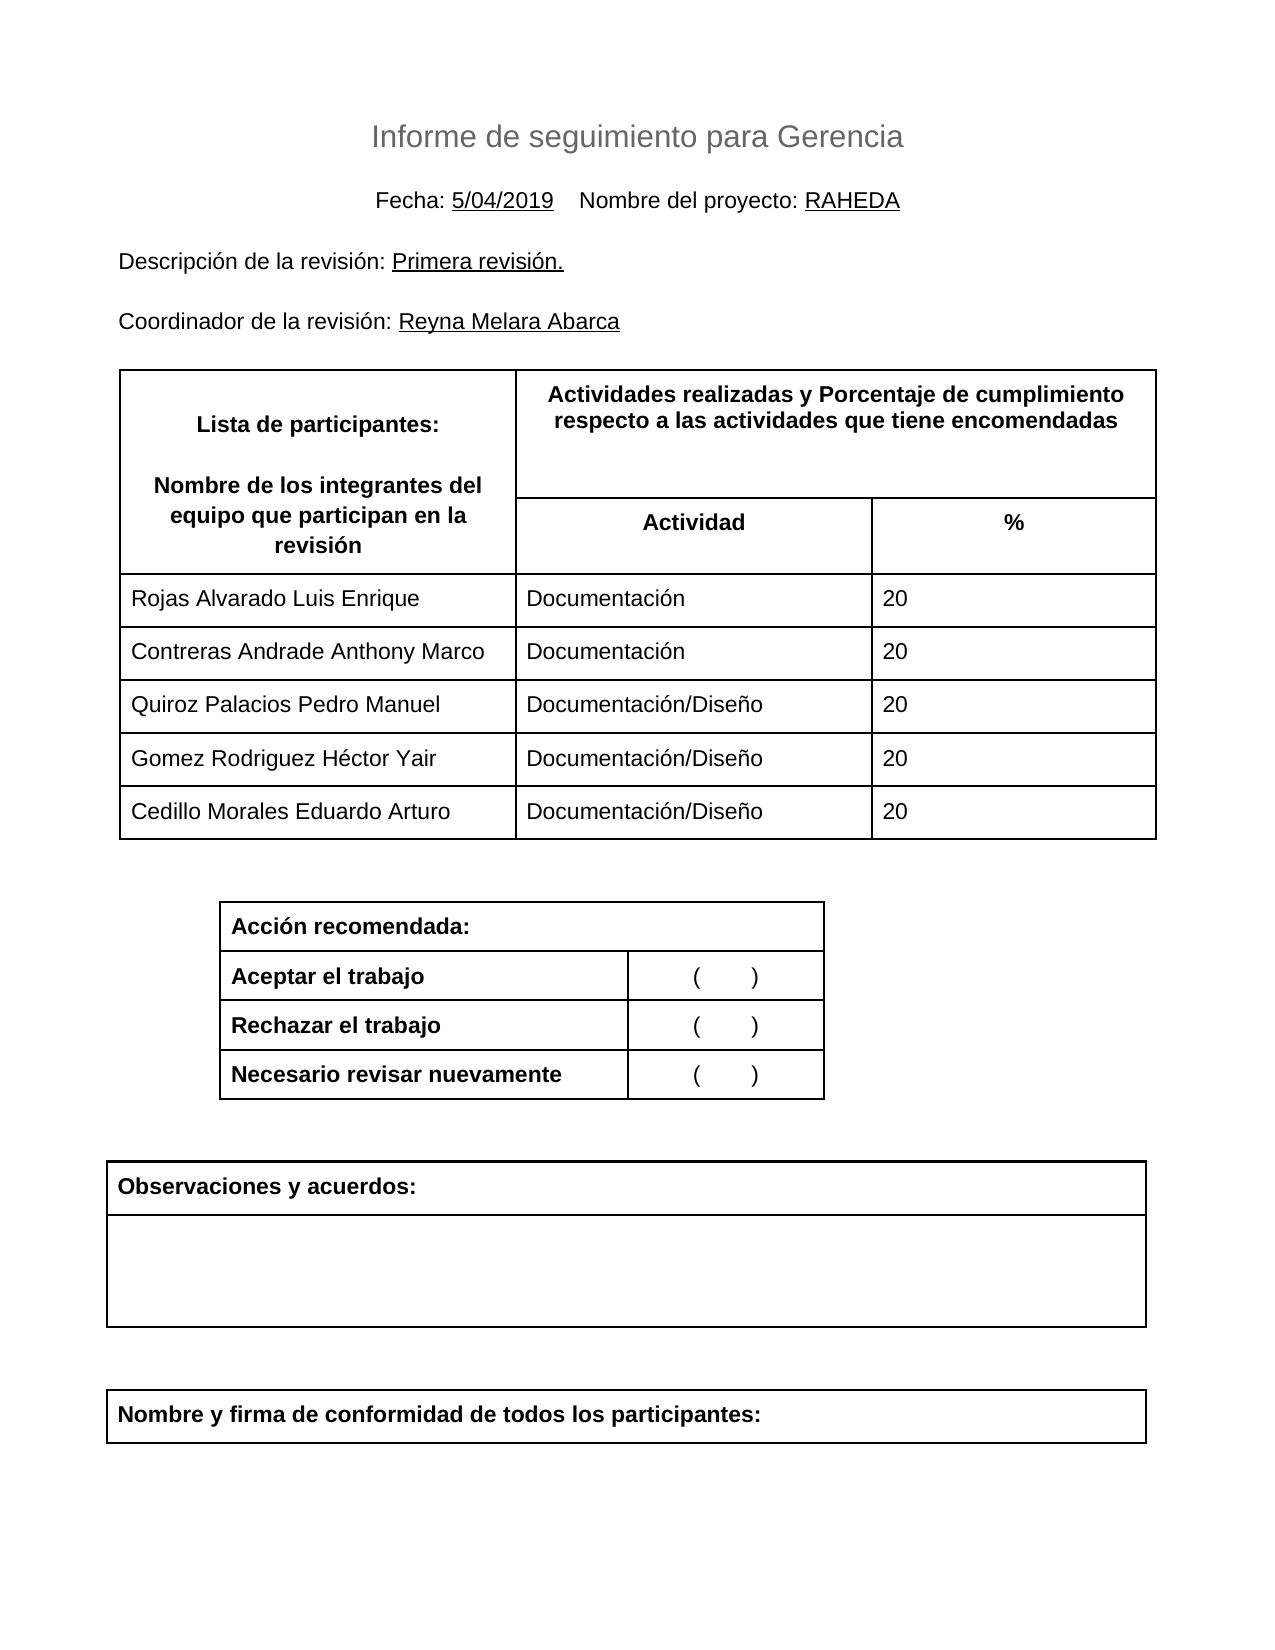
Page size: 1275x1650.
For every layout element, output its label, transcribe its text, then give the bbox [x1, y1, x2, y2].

table_cell [108, 1216, 1145, 1326]
table_cell Contreras Andrade Anthony Marco [121, 628, 515, 679]
table_cell Necesario revisar nuevamente [221, 1051, 627, 1098]
subtitle Informe de seguimiento para Gerencia [118, 118, 1157, 154]
table_cell 20 [873, 628, 1155, 679]
table_cell 20 [873, 575, 1155, 626]
table_cell % [873, 499, 1155, 573]
table_cell Documentación/Diseño [517, 734, 871, 785]
table_cell 20 [873, 734, 1155, 785]
table_header Lista de participantes: Nombre de los integrantes del equipo que participan en la revisión [121, 371, 515, 573]
text Fecha: 5/04/2019 Nombre del proyecto: RAHEDA [118, 187, 1157, 214]
table_cell Actividad [517, 499, 871, 573]
text Coordinador de la revisión: Reyna Melara Abarca [118, 308, 1157, 334]
table_cell ( ) [629, 952, 823, 999]
table_cell ( ) [629, 1001, 823, 1049]
table_cell Quiroz Palacios Pedro Manuel [121, 681, 515, 732]
table_cell ( ) [629, 1051, 823, 1098]
table_header Actividades realizadas y Porcentaje de cumplimiento respecto a las actividades que tiene encomendadas [517, 371, 1155, 497]
table_cell Documentación/Diseño [517, 681, 871, 732]
table_cell Documentación [517, 628, 871, 679]
table_header Nombre y firma de conformidad de todos los participantes: [108, 1391, 1145, 1442]
table_header Observaciones y acuerdos: [108, 1163, 1145, 1213]
table_cell Documentación/Diseño [517, 787, 871, 838]
table_cell Gomez Rodriguez Héctor Yair [121, 734, 515, 785]
table_cell Rojas Alvarado Luis Enrique [121, 575, 515, 626]
text Descripción de la revisión: Primera revisión. [118, 248, 1157, 274]
table_cell Aceptar el trabajo [221, 952, 627, 999]
table_header Acción recomendada: [221, 903, 823, 950]
table_cell 20 [873, 681, 1155, 732]
table_cell Cedillo Morales Eduardo Arturo [121, 787, 515, 838]
table_cell Rechazar el trabajo [221, 1001, 627, 1049]
table_cell Documentación [517, 575, 871, 626]
table_cell 20 [873, 787, 1155, 838]
